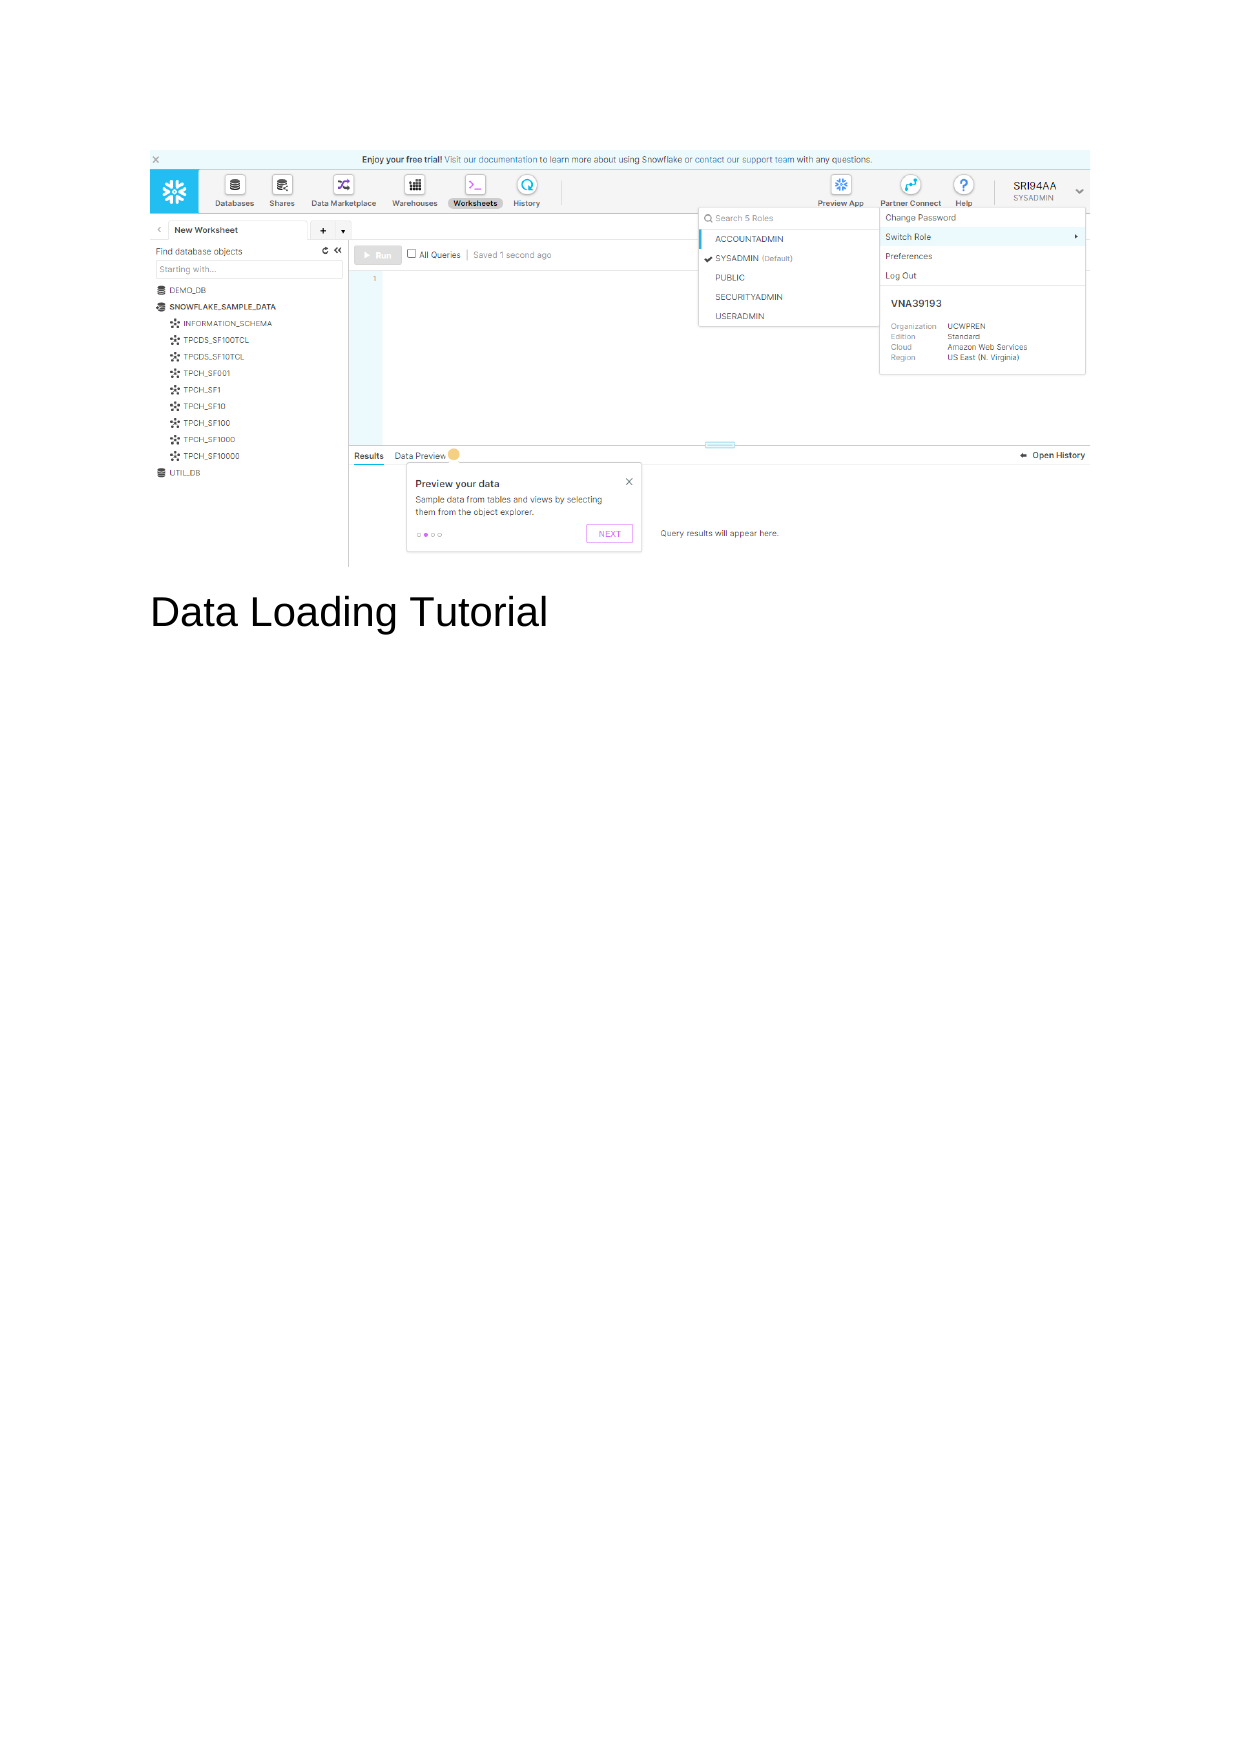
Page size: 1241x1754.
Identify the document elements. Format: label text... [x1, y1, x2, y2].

subtitle Data Loading Tutorial [150, 587, 1090, 635]
picture [150, 150, 1091, 567]
